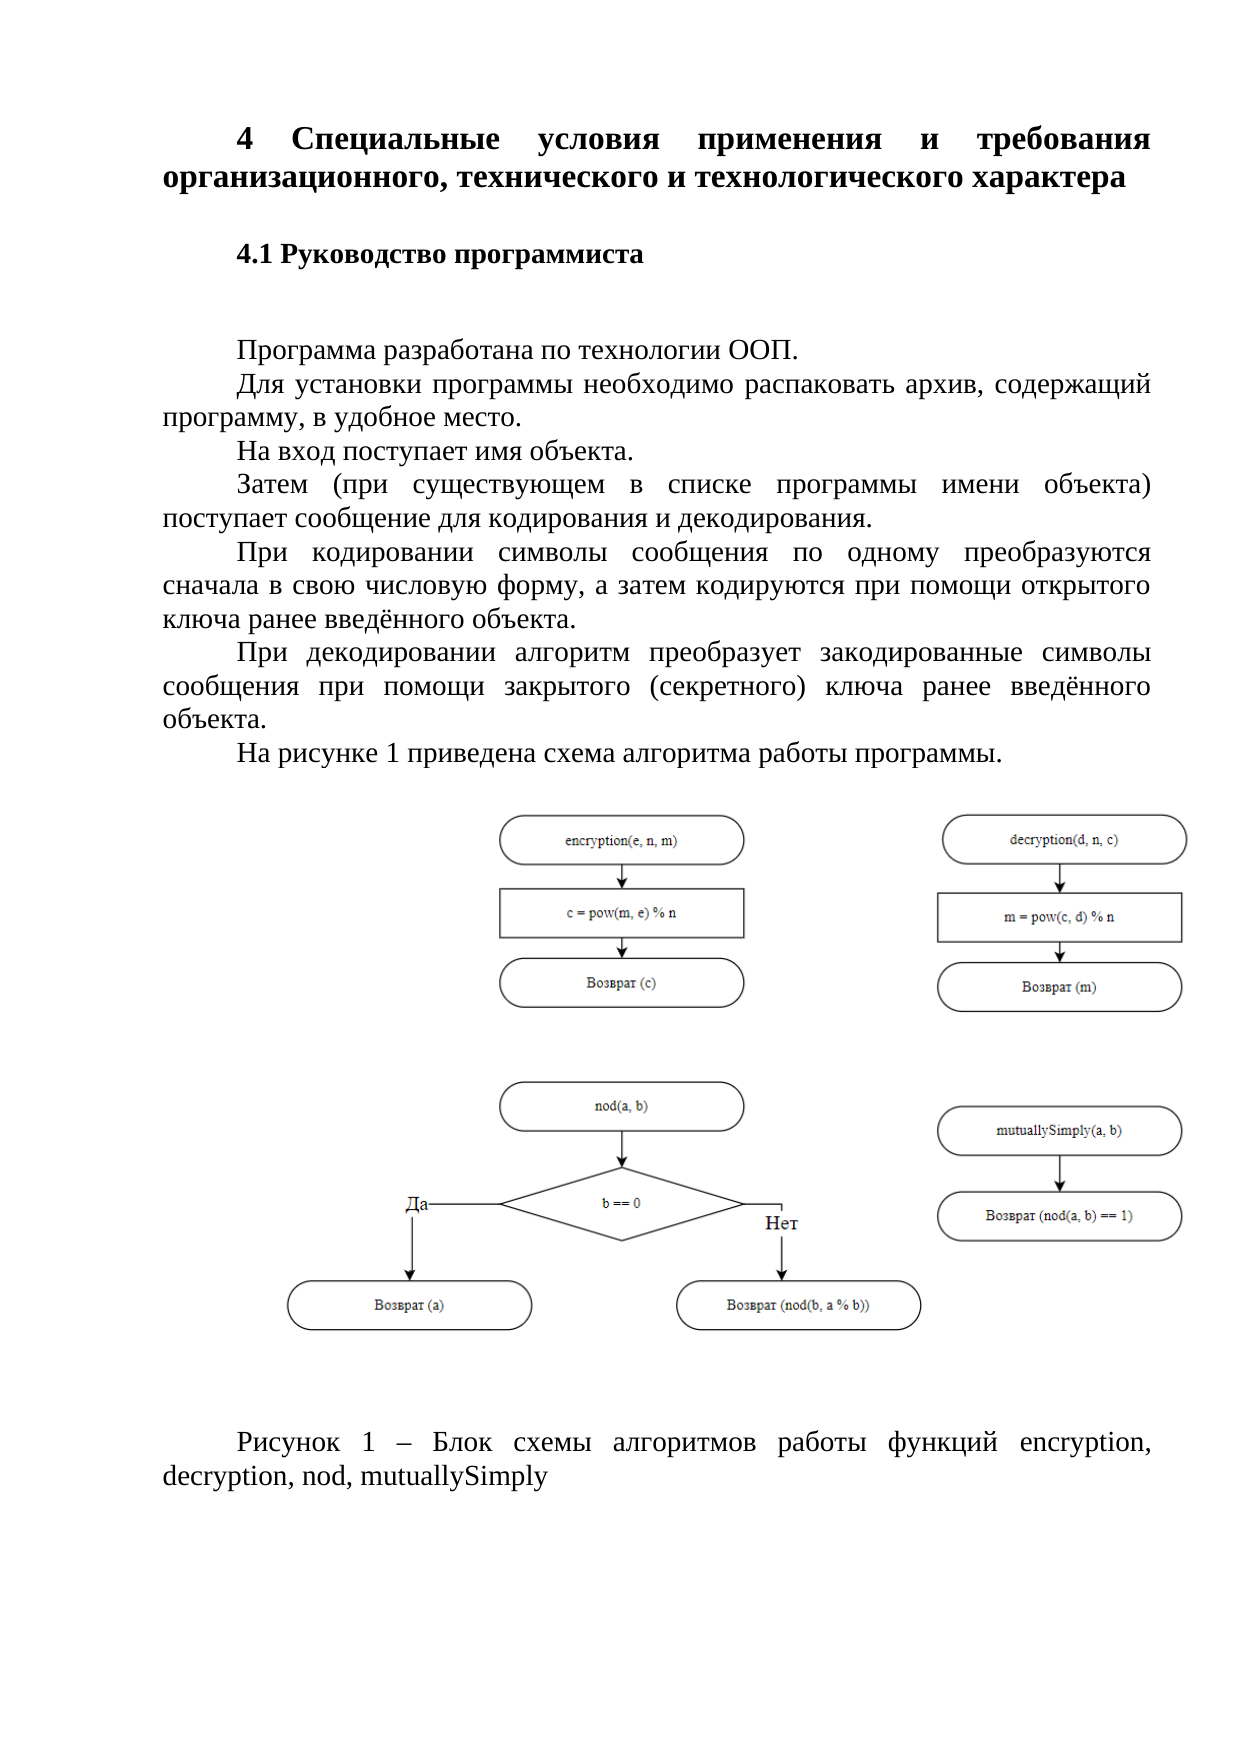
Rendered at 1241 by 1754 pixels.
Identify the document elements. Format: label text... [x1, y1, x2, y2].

text Для установки программы необходимо распаковать архив, содержащий программу, в удобное место. [162, 366, 1152, 433]
list На рисунке 1 приведена схема алгоритма работы программы. [162, 735, 1152, 768]
text Программа разработана по технологии ООП. [162, 332, 1152, 366]
picture [236, 768, 1226, 1391]
text При кодировании символы сообщения по одному преобразуются сначала в свою числовую форму, а затем кодируются при помощи открытого ключа ранее введённого объекта. [162, 534, 1152, 634]
text 4 Специальные условия применения и требования организационного, технического и технологического характера [162, 118, 1152, 195]
text Рисунок 1 – Блок схемы алгоритмов работы функций encryption, decryption, nod, mutuallySimply [162, 1424, 1152, 1492]
text При декодировании алгоритм преобразует закодированные символы сообщения при помощи закрытого (секретного) ключа ранее введённого объекта. [162, 634, 1152, 735]
text Затем (при существующем в списке программы имени объекта) поступает сообщение для кодирования и декодирования. [162, 467, 1152, 534]
text На вход поступает имя объекта. [162, 433, 1152, 467]
text 4.1 Руководство программиста [162, 236, 1152, 270]
